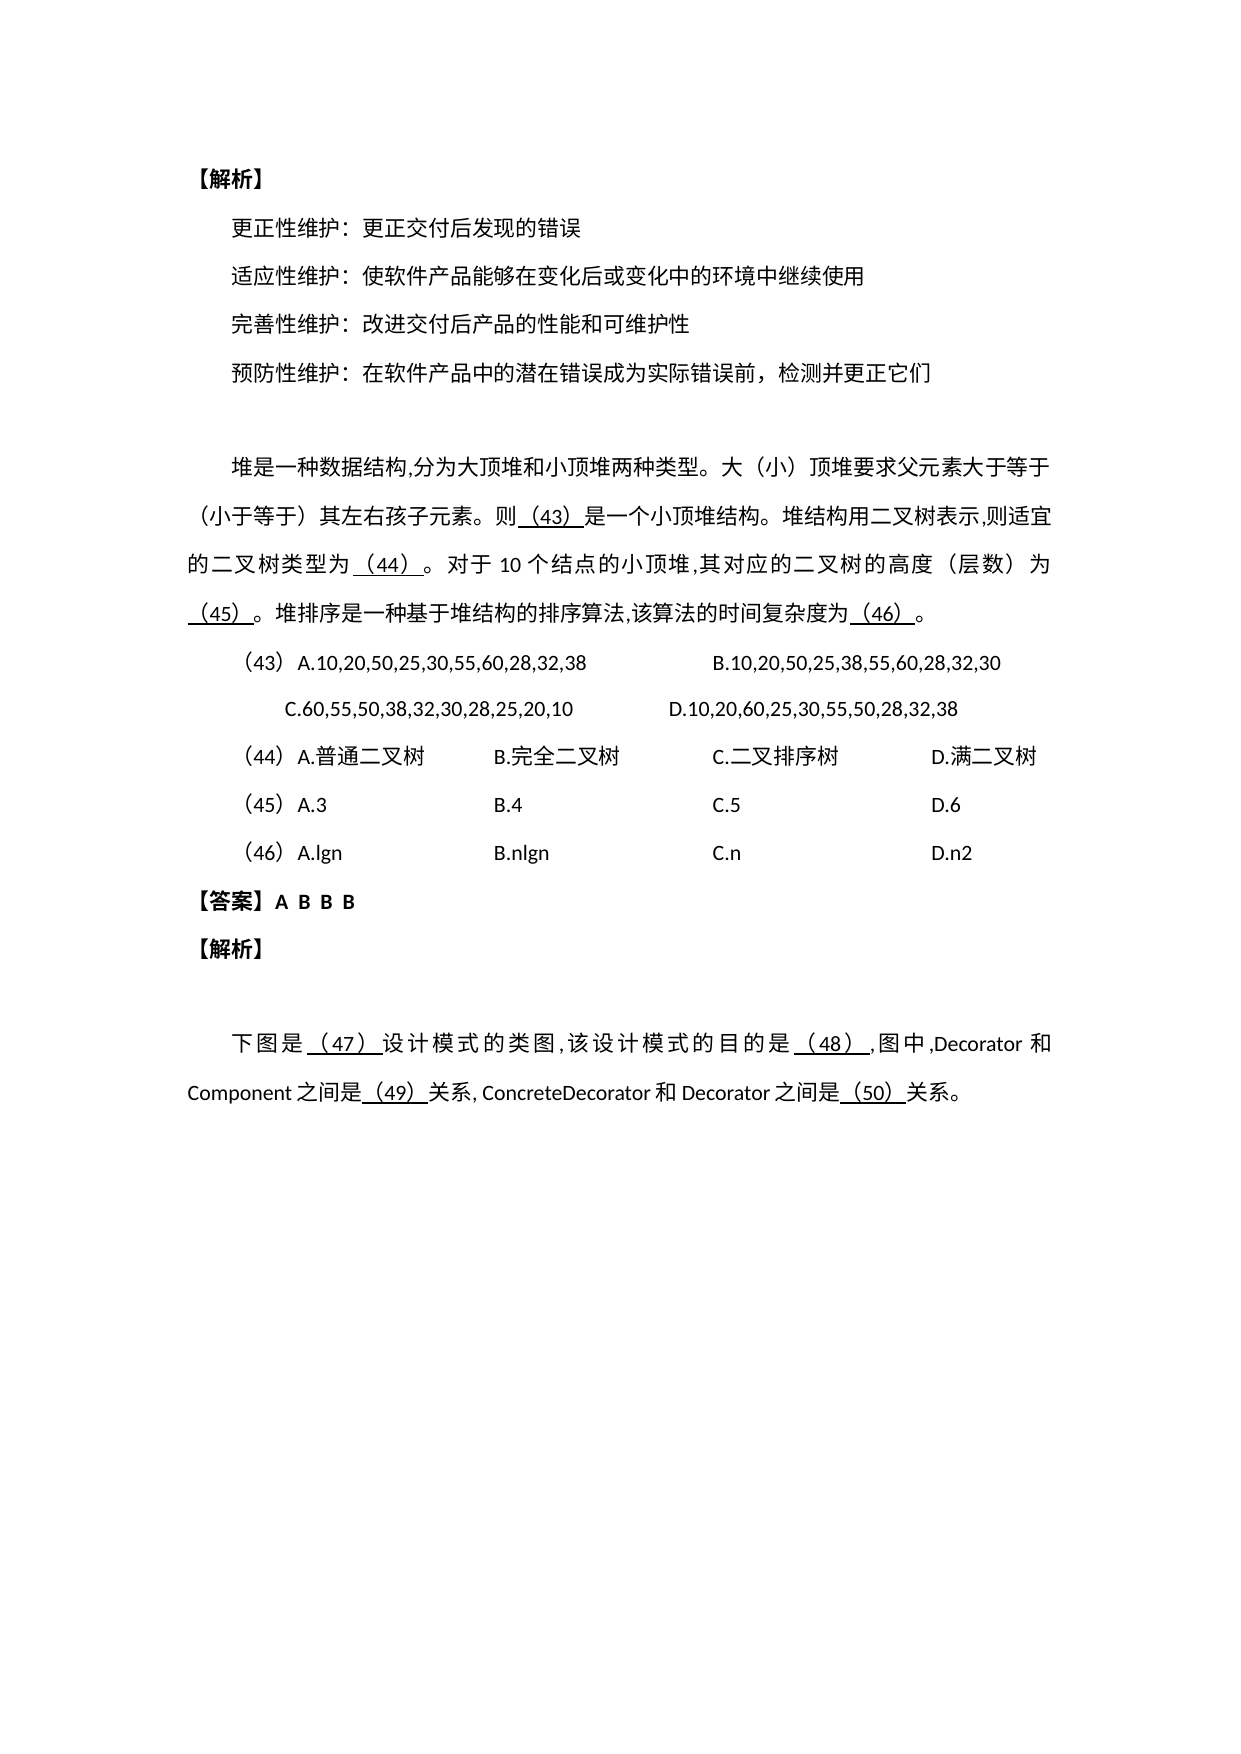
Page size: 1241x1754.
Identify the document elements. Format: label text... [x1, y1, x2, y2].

text 【解析】 [187, 162, 1053, 194]
text （44）A.普通二叉树 B.完全二叉树 C.二叉排序树 D.满二叉树 [187, 738, 1053, 771]
text （46）A.lgn B.nlgn C.n D.n2 [187, 835, 1053, 867]
text 完善性维护：改进交付后产品的性能和可维护性 [187, 307, 1053, 339]
text C.60,55,50,38,32,30,28,25,20,10 D.10,20,60,25,30,55,50,28,32,38 [187, 692, 1053, 725]
text 堆是一种数据结构,分为大顶堆和小顶堆两种类型。大（小）顶堆要求父元素大于等于（小于等于）其左右孩子元素。则（43）是一个小顶堆结构。堆结构用二叉树表示,则适宜的二叉树类型为（44）。对于10个结点的小顶堆,其对应的二叉树的高度（层数）为（45）。堆排序是一种基于堆结构的排序算法,该算法的时间复杂度为（46）。 [187, 449, 1053, 628]
text 【答案】A B B B [187, 883, 1053, 916]
text 更正性维护：更正交付后发现的错误 [187, 210, 1053, 243]
text （43）A.10,20,50,25,30,55,60,28,32,38 B.10,20,50,25,38,55,60,28,32,30 [187, 644, 1053, 677]
text 下图是（47）设计模式的类图,该设计模式的目的是（48）,图中,Decorator和Component之间是（49）关系, ConcreteDecorator和Decorator之间是（50）关系。 [187, 1026, 1053, 1107]
text 预防性维护：在软件产品中的潜在错误成为实际错误前，检测并更正它们 [187, 355, 1053, 388]
text 适应性维护：使软件产品能够在变化后或变化中的环境中继续使用 [187, 259, 1053, 291]
text 【解析】 [187, 932, 1053, 964]
text （45）A.3 B.4 C.5 D.6 [187, 787, 1053, 819]
